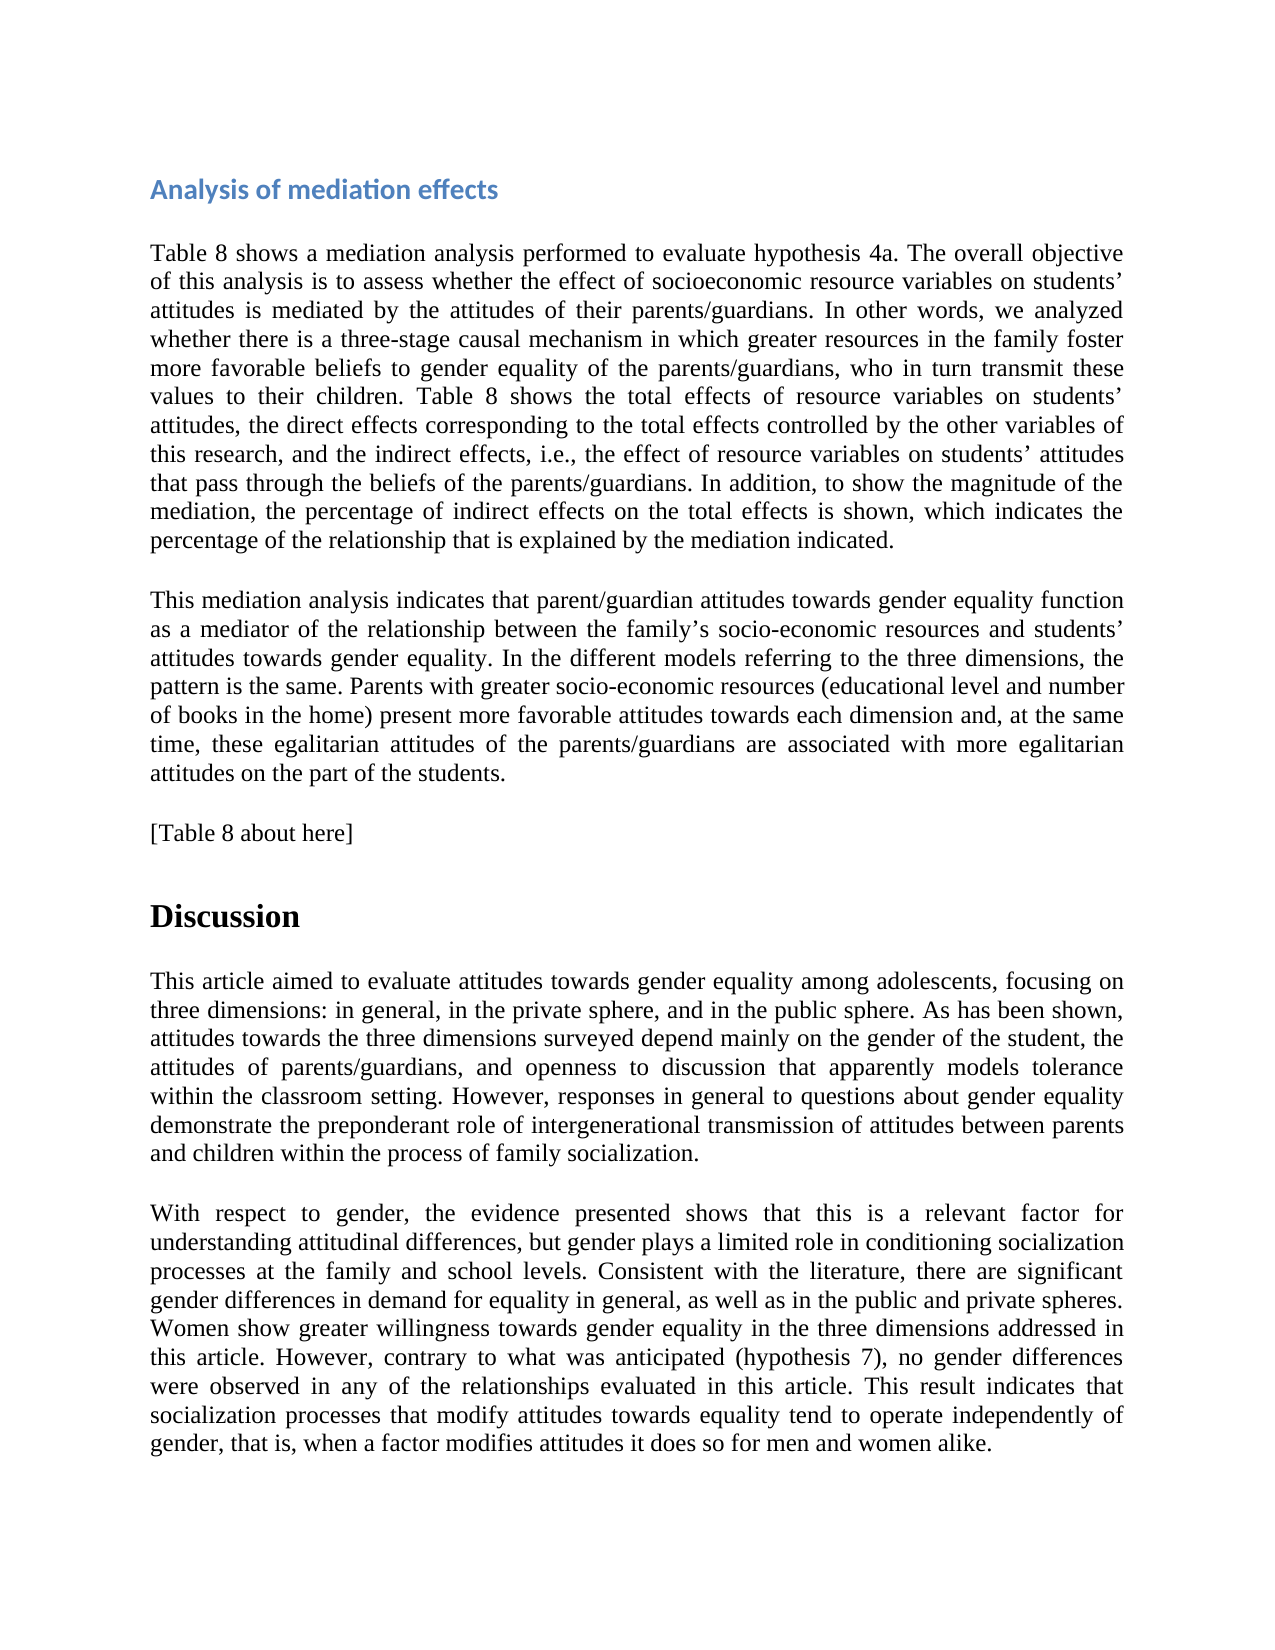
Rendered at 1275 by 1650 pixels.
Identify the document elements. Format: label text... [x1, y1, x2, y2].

text Table 8 shows a mediation analysis performed to evaluate hypothesis 4a. The overall objective of this analysis is to assess whether the effect of socioeconomic resource variables on students’ attitudes is mediated by the attitudes of their parents/guardians. In other words, we analyzed whether there is a three-stage causal mechanism in which greater resources in the family foster more favorable beliefs to gender equality of the parents/guardians, who in turn transmit these values to their children. Table 8 shows the total effects of resource variables on students’ attitudes, the direct effects corresponding to the total effects controlled by the other variables of this research, and the indirect effects, i.e., the effect of resource variables on students’ attitudes that pass through the beliefs of the parents/guardians. In addition, to show the magnitude of the mediation, the percentage of indirect effects on the total effects is shown, which indicates the percentage of the relationship that is explained by the mediation indicated. [150, 238, 1125, 554]
subtitle Discussion [150, 896, 1125, 935]
text With respect to gender, the evidence presented shows that this is a relevant factor for understanding attitudinal differences, but gender plays a limited role in conditioning socialization processes at the family and school levels. Consistent with the literature, there are significant gender differences in demand for equality in general, as well as in the public and private spheres. Women show greater willingness towards gender equality in the three dimensions addressed in this article. However, contrary to what was anticipated (hypothesis 7), no gender differences were observed in any of the relationships evaluated in this article. This result indicates that socialization processes that modify attitudes towards equality tend to operate independently of gender, that is, when a factor modifies attitudes it does so for men and women alike. [150, 1198, 1125, 1457]
text [Table 8 about here] [150, 818, 1125, 846]
subtitle Analysis of mediation effects [150, 171, 1125, 206]
text This article aimed to evaluate attitudes towards gender equality among adolescents, focusing on three dimensions: in general, in the private sphere, and in the public sphere. As has been shown, attitudes towards the three dimensions surveyed depend mainly on the gender of the student, the attitudes of parents/guardians, and openness to discussion that apparently models tolerance within the classroom setting. However, responses in general to questions about gender equality demonstrate the preponderant role of intergenerational transmission of attitudes between parents and children within the process of family socialization. [150, 966, 1125, 1167]
text This mediation analysis indicates that parent/guardian attitudes towards gender equality function as a mediator of the relationship between the family’s socio-economic resources and students’ attitudes towards gender equality. In the different models referring to the three dimensions, the pattern is the same. Parents with greater socio-economic resources (educational level and number of books in the home) present more favorable attitudes towards each dimension and, at the same time, these egalitarian attitudes of the parents/guardians are associated with more egalitarian attitudes on the part of the students. [150, 585, 1125, 786]
